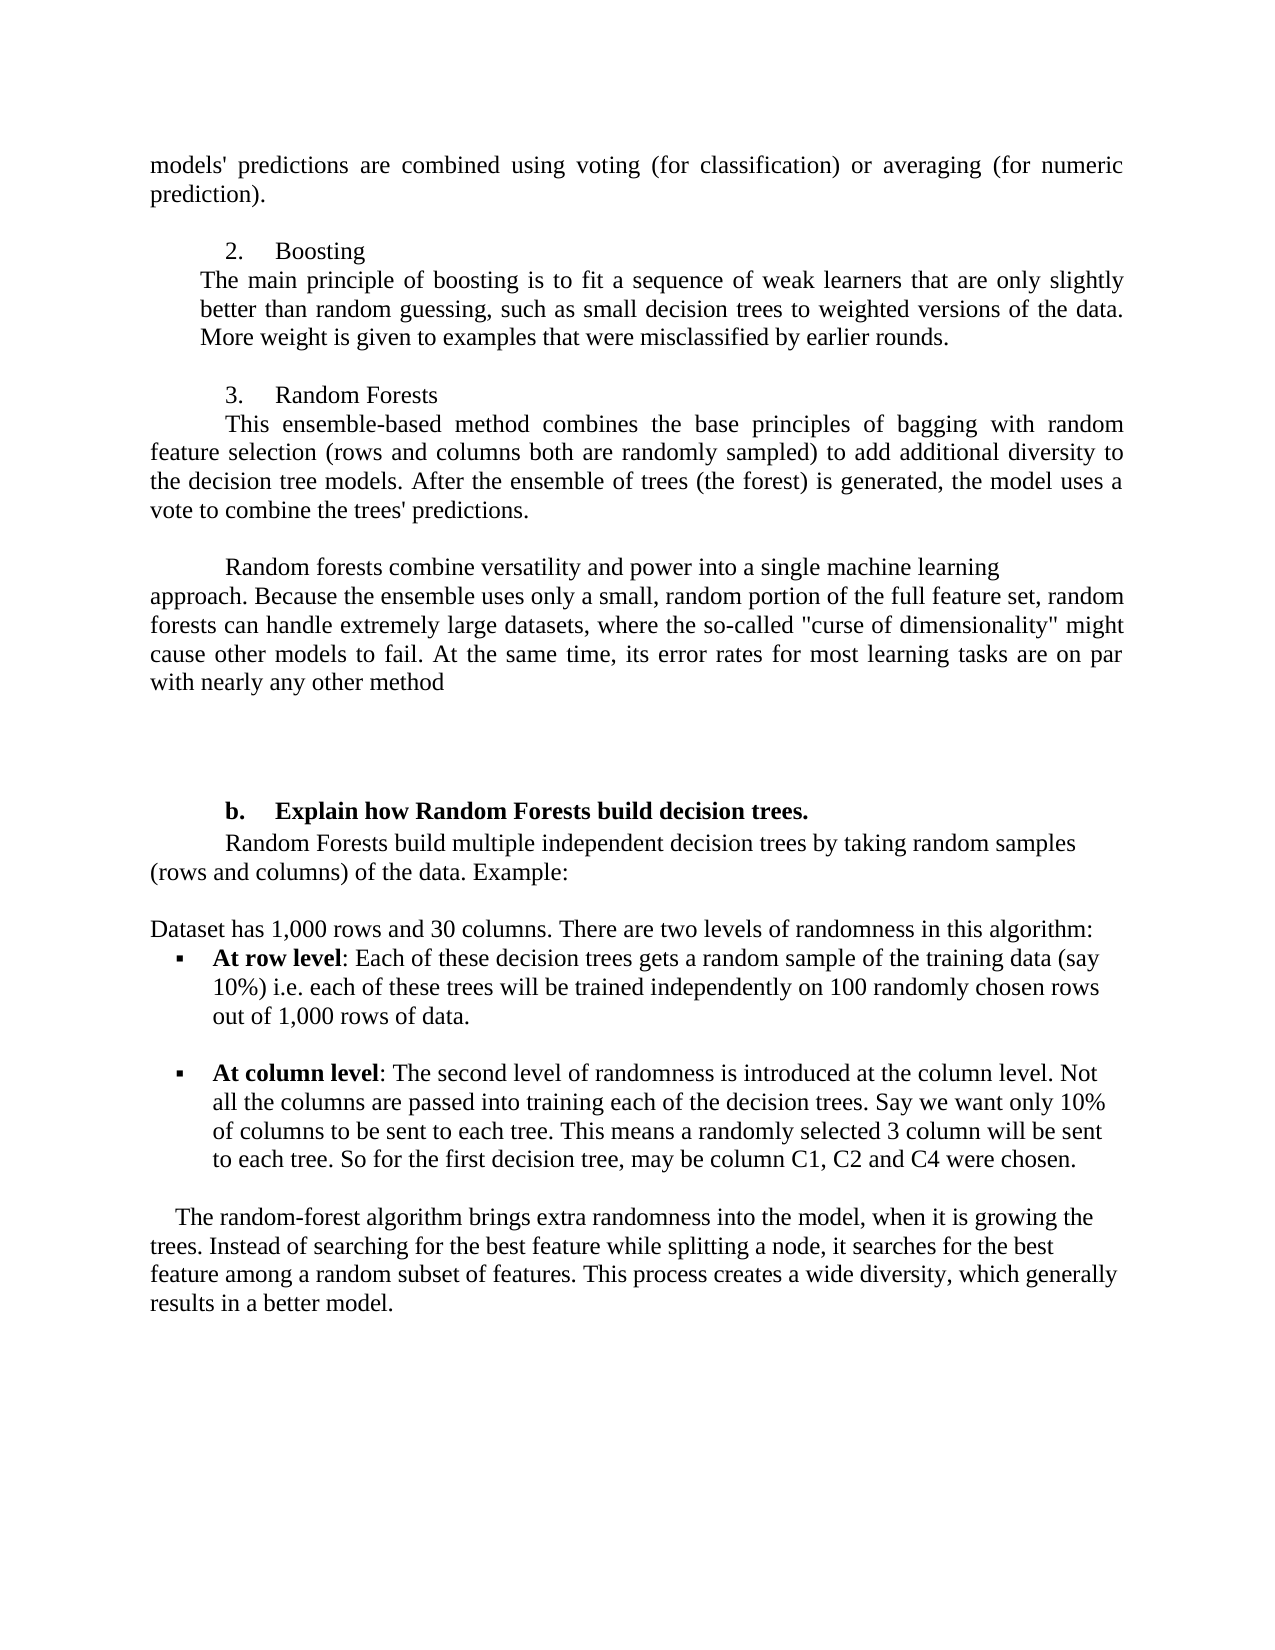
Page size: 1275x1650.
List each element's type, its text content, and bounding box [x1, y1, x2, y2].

list Boosting [225, 236, 1125, 265]
list At column level: The second level of randomness is introduced at the column level. Not all the columns are passed into training each of the decision trees. Say we want only 10% of columns to be sent to each tree. This means a randomly selected 3 column will be sent to each tree. So for the first decision tree, may be column C1, C2 and C4 were chosen. [175, 1058, 1125, 1173]
text Dataset has 1,000 rows and 30 columns. There are two levels of randomness in this algorithm: [150, 914, 1125, 943]
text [150, 150, 1125, 207]
text The random-forest algorithm brings extra randomness into the model, when it is growing the trees. Instead of searching for the best feature while splitting a node, it searches for the best feature among a random subset of features. This process creates a wide diversity, which generally results in a better model. [150, 1202, 1125, 1317]
list At row level: Each of these decision trees gets a random sample of the training data (say 10%) i.e. each of these trees will be trained independently on 100 randomly chosen rows out of 1,000 rows of data. [175, 943, 1125, 1029]
text This ensemble-based method combines the base principles of bagging with random feature selection (rows and columns both are randomly sampled) to add additional diversity to the decision tree models. After the ensemble of trees (the forest) is generated, the model uses a vote to combine the trees' predictions. [150, 409, 1125, 524]
text approach. Because the ensemble uses only a small, random portion of the full feature set, random forests can handle extremely large datasets, where the so-called "curse of dimensionality" might cause other models to fail. At the same time, its error rates for most learning tasks are on par with nearly any other method [150, 581, 1125, 696]
text Random Forests build multiple independent decision trees by taking random samples (rows and columns) of the data. Example: [150, 828, 1125, 886]
list Explain how Random Forests build decision trees. [225, 796, 1125, 824]
list Random Forests [225, 380, 1125, 409]
text Random forests combine versatility and power into a single machine learning [150, 552, 1125, 581]
list The main principle of boosting is to fit a sequence of weak learners that are only slightly better than random guessing, such as small decision trees to weighted versions of the data. More weight is given to examples that were misclassified by earlier rounds. [200, 265, 1125, 351]
